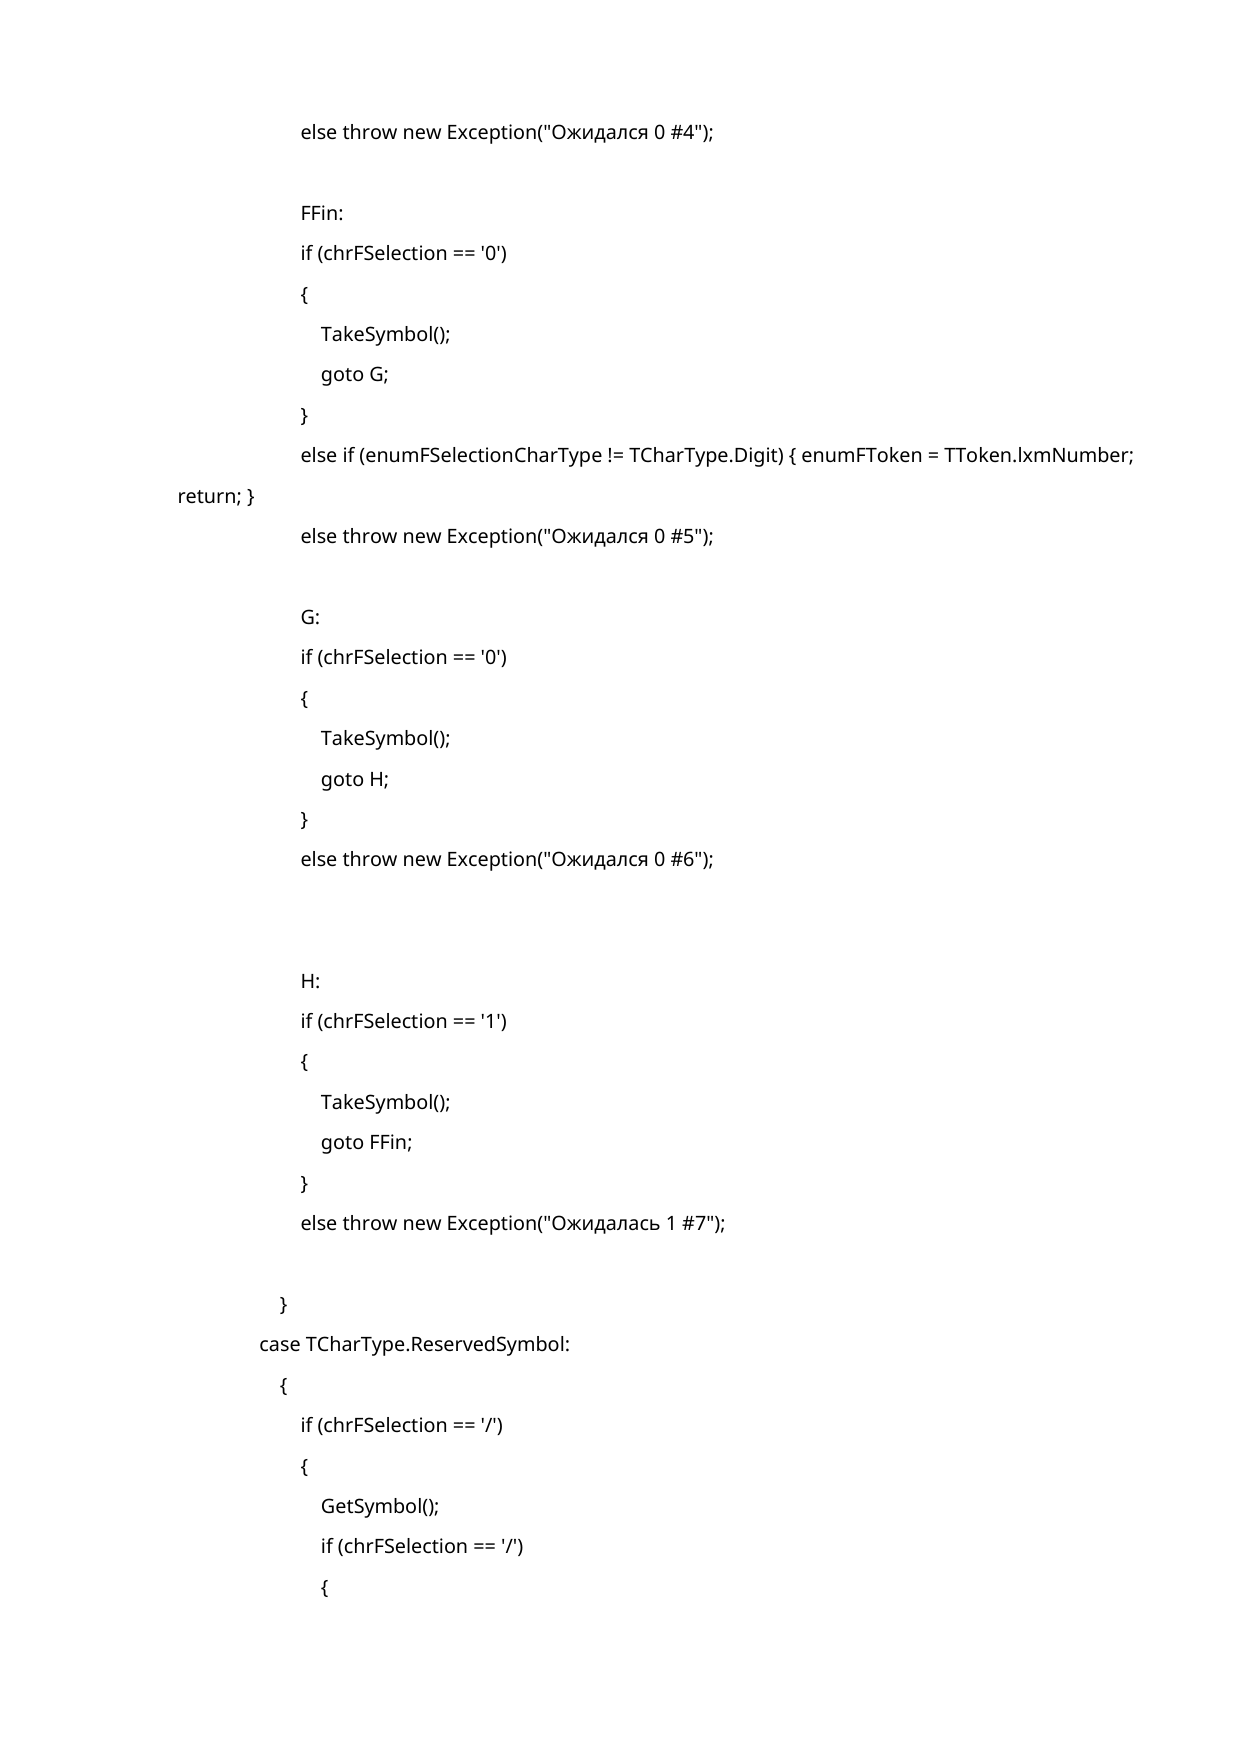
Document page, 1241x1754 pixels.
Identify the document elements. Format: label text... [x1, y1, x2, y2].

text } [177, 1290, 1152, 1317]
text G: [177, 603, 1152, 630]
text } [177, 401, 1152, 428]
text goto G; [177, 361, 1152, 388]
text { [177, 280, 1152, 307]
text } [177, 1169, 1152, 1196]
text else throw new Exception("Ожидался 0 #4"); [177, 118, 1152, 145]
text else throw new Exception("Ожидался 0 #6"); [177, 846, 1152, 873]
text GetSymbol(); [177, 1492, 1152, 1519]
text else throw new Exception("Ожидался 0 #5"); [177, 522, 1152, 549]
text { [177, 684, 1152, 711]
text if (chrFSelection == '/') [177, 1411, 1152, 1438]
text goto FFin; [177, 1128, 1152, 1156]
text if (chrFSelection == '0') [177, 239, 1152, 266]
text if (chrFSelection == '/') [177, 1533, 1152, 1560]
text TakeSymbol(); [177, 1088, 1152, 1115]
text { [177, 1452, 1152, 1479]
text TakeSymbol(); [177, 320, 1152, 347]
text else throw new Exception("Ожидалась 1 #7"); [177, 1209, 1152, 1236]
text { [177, 1371, 1152, 1398]
text else if (enumFSelectionCharType != TCharType.Digit) { enumFToken = TToken.lxmNumber; return; } [177, 441, 1152, 509]
text } [177, 805, 1152, 832]
text case TCharType.ReservedSymbol: [177, 1331, 1152, 1358]
text { [177, 1573, 1152, 1600]
text if (chrFSelection == '1') [177, 1007, 1152, 1034]
text H: [177, 967, 1152, 994]
text goto H; [177, 765, 1152, 792]
text if (chrFSelection == '0') [177, 643, 1152, 671]
text { [177, 1048, 1152, 1075]
text TakeSymbol(); [177, 724, 1152, 751]
text FFin: [177, 199, 1152, 226]
